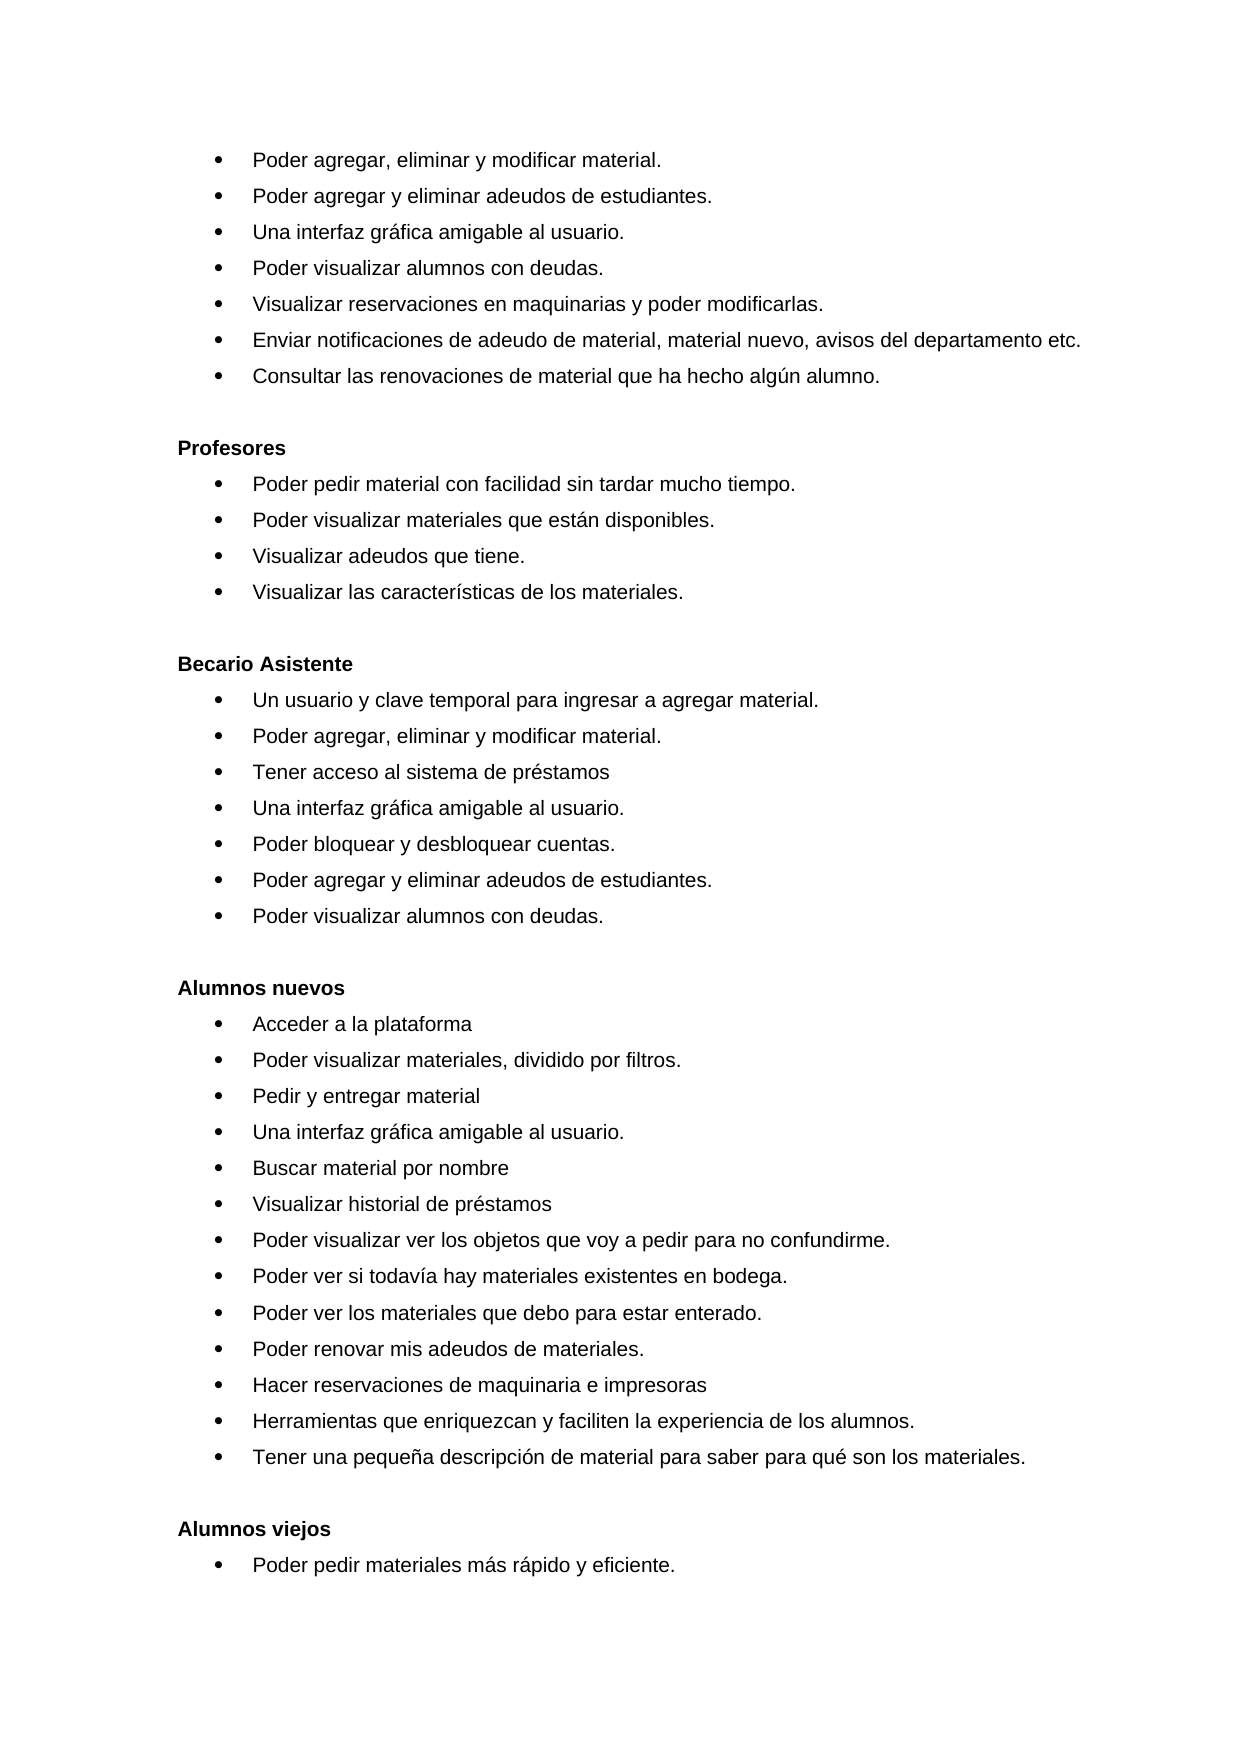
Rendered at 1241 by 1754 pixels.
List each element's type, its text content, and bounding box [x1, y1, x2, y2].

text Becario Asistente [177, 652, 1144, 676]
list Una interfaz gráfica amigable al usuario. [215, 1120, 1144, 1144]
list Poder agregar y eliminar adeudos de estudiantes. [215, 868, 1144, 892]
list Visualizar reservaciones en maquinarias y poder modificarlas. [215, 292, 1144, 316]
list Poder visualizar alumnos con deudas. [215, 904, 1144, 928]
list Visualizar historial de préstamos [215, 1192, 1144, 1216]
text Alumnos nuevos [177, 976, 1144, 1000]
list Visualizar adeudos que tiene. [215, 544, 1144, 568]
text Alumnos viejos [177, 1517, 1144, 1541]
list Tener acceso al sistema de préstamos [215, 760, 1144, 784]
list Herramientas que enriquezcan y faciliten la experiencia de los alumnos. [215, 1408, 1144, 1433]
list Un usuario y clave temporal para ingresar a agregar material. [215, 688, 1144, 712]
list Enviar notificaciones de adeudo de material, material nuevo, avisos del departamento etc. [215, 328, 1144, 352]
list Poder visualizar alumnos con deudas. [215, 256, 1144, 280]
list Poder renovar mis adeudos de materiales. [215, 1336, 1144, 1361]
text Profesores [177, 436, 1144, 460]
list Poder agregar, eliminar y modificar material. [215, 724, 1144, 748]
list Hacer reservaciones de maquinaria e impresoras [215, 1372, 1144, 1397]
list Acceder a la plataforma [215, 1012, 1144, 1036]
list Poder bloquear y desbloquear cuentas. [215, 832, 1144, 856]
list Poder visualizar materiales que están disponibles. [215, 508, 1144, 532]
list Poder visualizar materiales, dividido por filtros. [215, 1048, 1144, 1072]
list Poder ver los materiales que debo para estar enterado. [215, 1300, 1144, 1324]
list Tener una pequeña descripción de material para saber para qué son los materiales. [215, 1444, 1144, 1469]
list Una interfaz gráfica amigable al usuario. [215, 220, 1144, 244]
list Buscar material por nombre [215, 1156, 1144, 1180]
list Consultar las renovaciones de material que ha hecho algún alumno. [215, 364, 1144, 388]
list Visualizar las características de los materiales. [215, 580, 1144, 604]
list Poder ver si todavía hay materiales existentes en bodega. [215, 1264, 1144, 1288]
list Poder agregar y eliminar adeudos de estudiantes. [215, 184, 1144, 208]
list Poder pedir materiales más rápido y eficiente. [215, 1552, 1144, 1577]
list Pedir y entregar material [215, 1084, 1144, 1108]
list Poder agregar, eliminar y modificar material. [215, 148, 1144, 172]
list Una interfaz gráfica amigable al usuario. [215, 796, 1144, 820]
list Poder pedir material con facilidad sin tardar mucho tiempo. [215, 472, 1144, 496]
list Poder visualizar ver los objetos que voy a pedir para no confundirme. [215, 1228, 1144, 1252]
